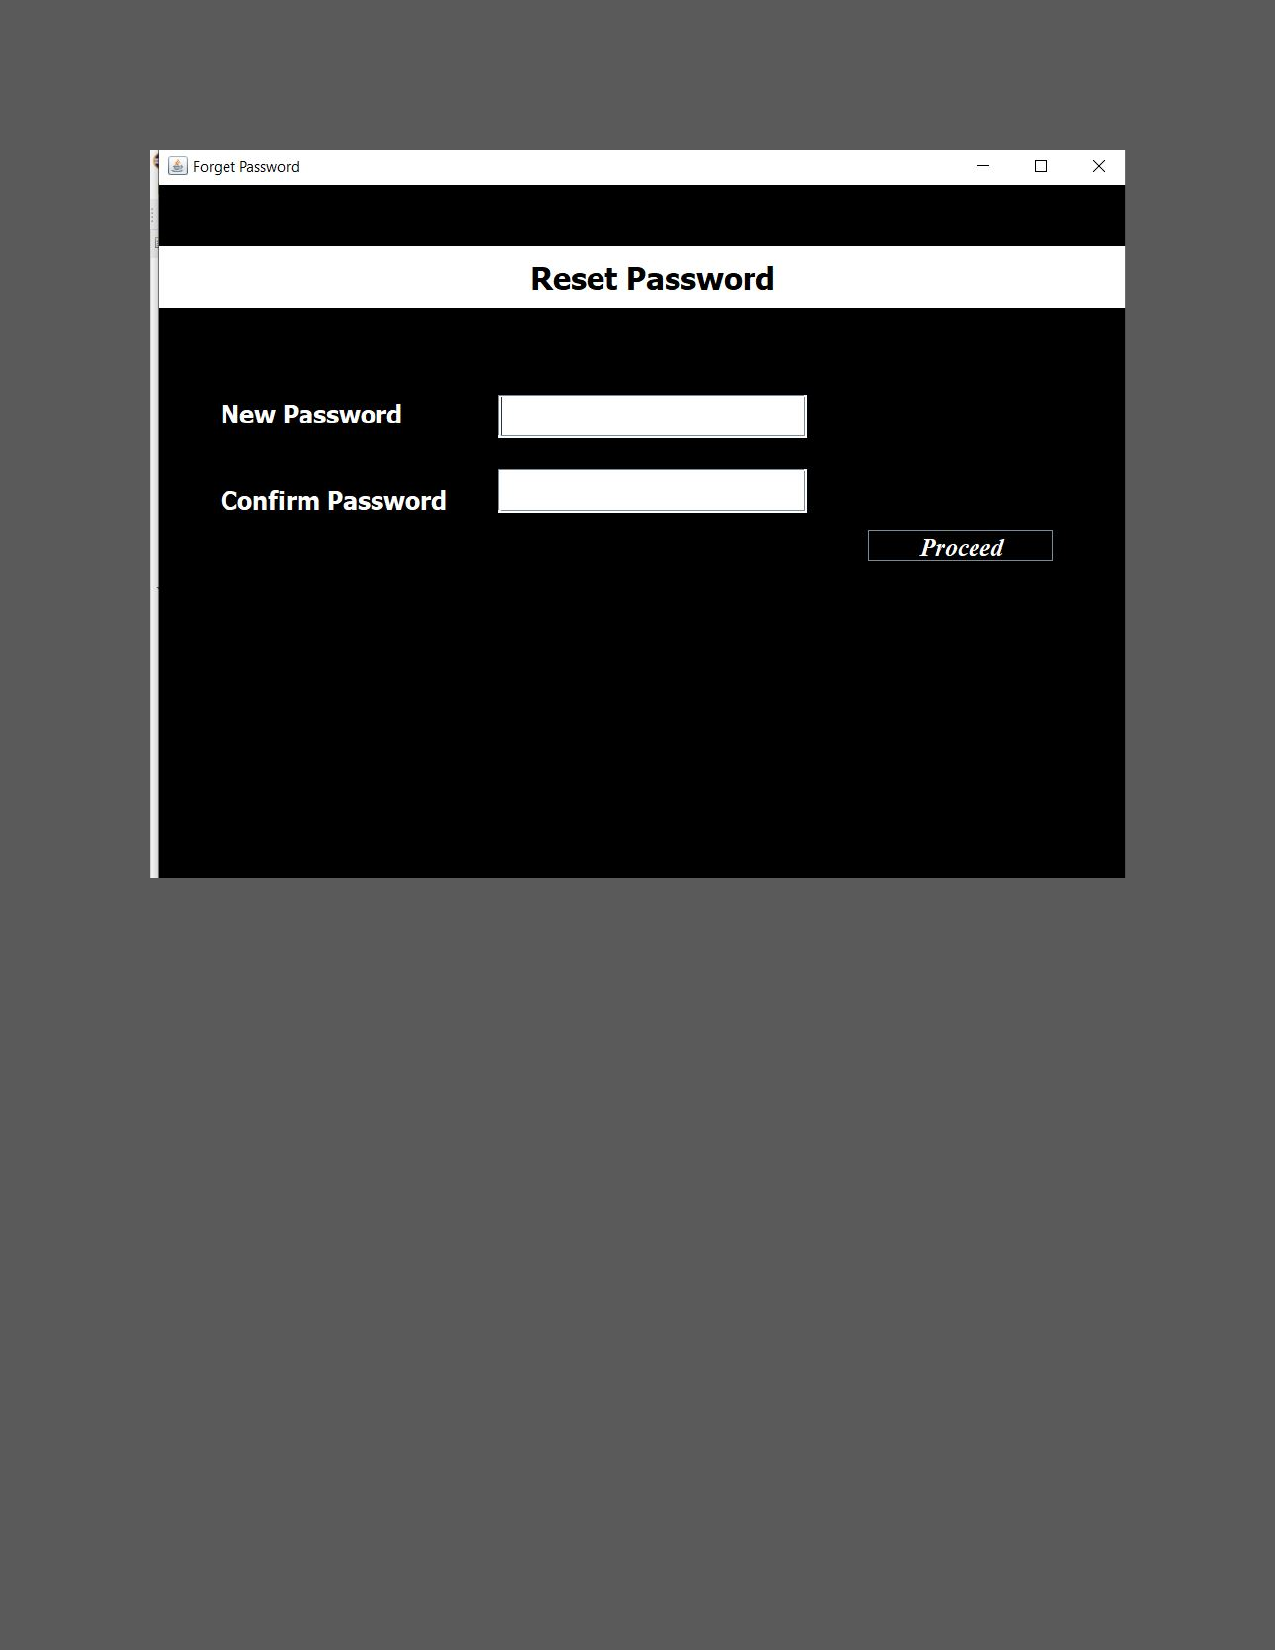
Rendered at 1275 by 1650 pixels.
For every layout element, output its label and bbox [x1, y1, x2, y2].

picture [150, 150, 1125, 878]
